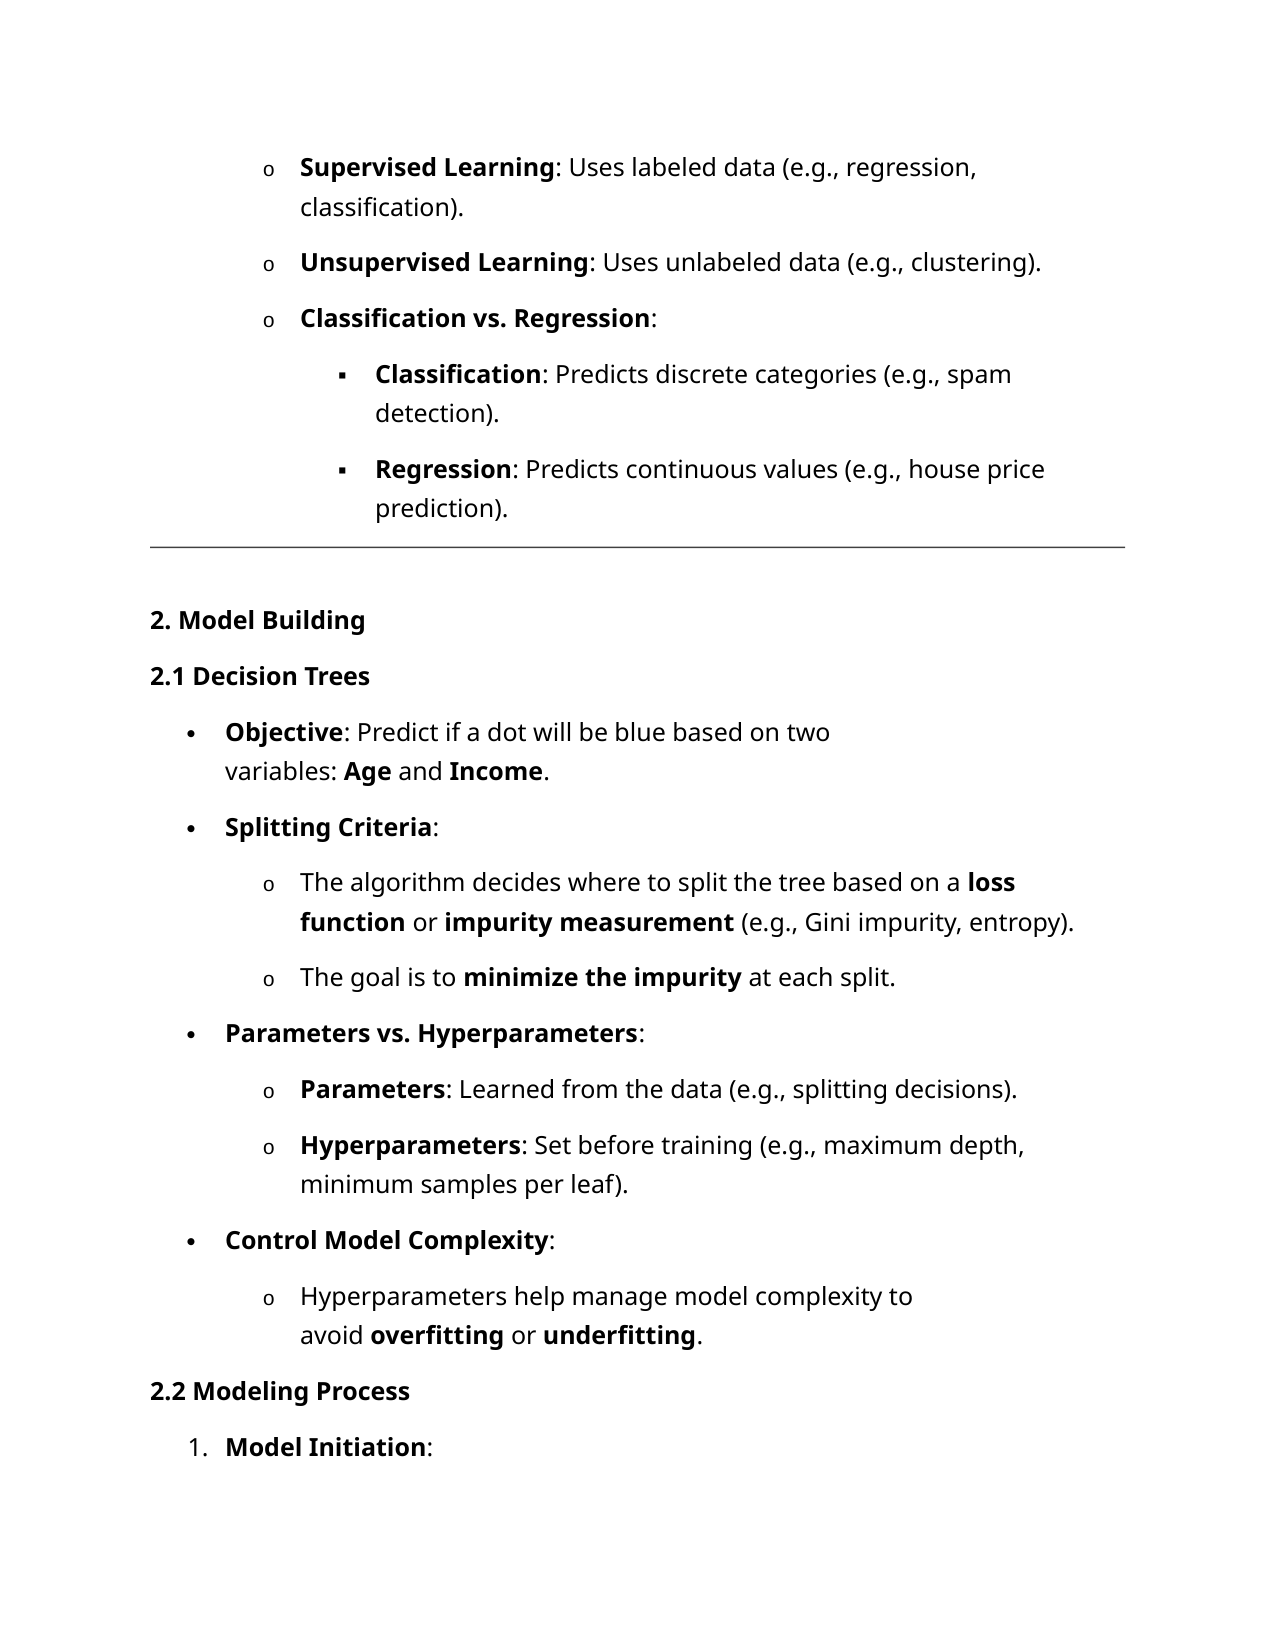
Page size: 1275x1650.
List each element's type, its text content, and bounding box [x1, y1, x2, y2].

list Regression: Predicts continuous values (e.g., house price prediction). [337, 452, 1125, 525]
text 2.1 Decision Trees [150, 658, 1125, 692]
list Parameters: Learned from the data (e.g., splitting decisions). [262, 1072, 1125, 1106]
list The goal is to minimize the impurity at each split. [262, 960, 1125, 994]
list Unsupervised Learning: Uses unlabeled data (e.g., clustering). [262, 245, 1125, 279]
list Hyperparameters help manage model complexity to avoid overfitting or underfitting. [262, 1278, 1125, 1352]
list Objective: Predict if a dot will be blue based on two variables: Age and Income. [187, 714, 1125, 787]
list Classification vs. Regression: [262, 301, 1125, 335]
list Splitting Criteria: [187, 809, 1125, 843]
list Model Initiation: [187, 1429, 1125, 1463]
text 2.2 Modeling Process [150, 1373, 1125, 1407]
list Classification: Predicts discrete categories (e.g., spam detection). [337, 357, 1125, 430]
list Parameters vs. Hyperparameters: [187, 1016, 1125, 1050]
list Control Model Complexity: [187, 1222, 1125, 1257]
list The algorithm decides where to split the tree based on a loss function or impurity measurement (e.g., Gini impurity, entropy). [262, 865, 1125, 938]
list Hyperparameters: Set before training (e.g., maximum depth, minimum samples per leaf). [262, 1127, 1125, 1201]
list Supervised Learning: Uses labeled data (e.g., regression, classification). [262, 150, 1125, 223]
text 2. Model Building [150, 602, 1125, 637]
